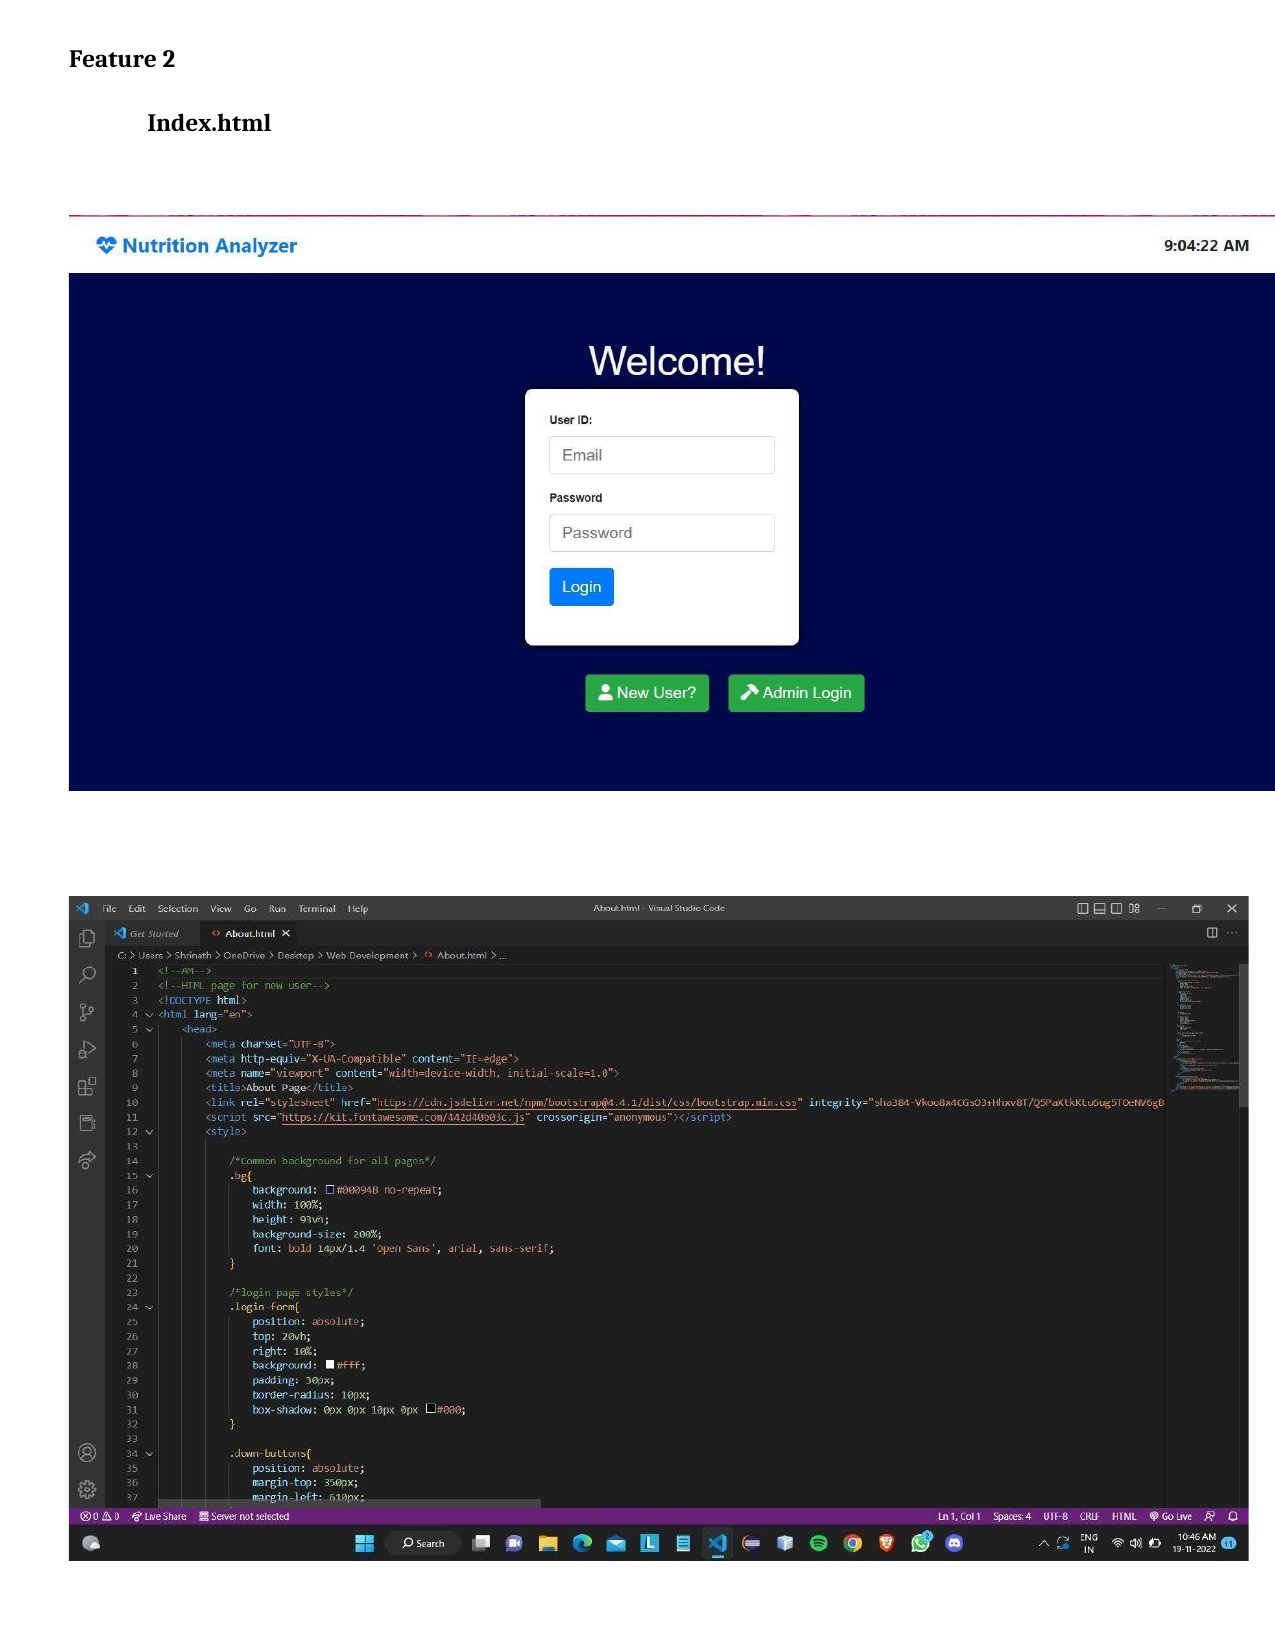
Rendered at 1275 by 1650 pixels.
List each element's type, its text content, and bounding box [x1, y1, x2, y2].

subtitle Feature 2 [69, 45, 1275, 74]
picture [68, 215, 1275, 791]
text Index.html [147, 108, 1275, 137]
picture [68, 896, 1249, 1561]
